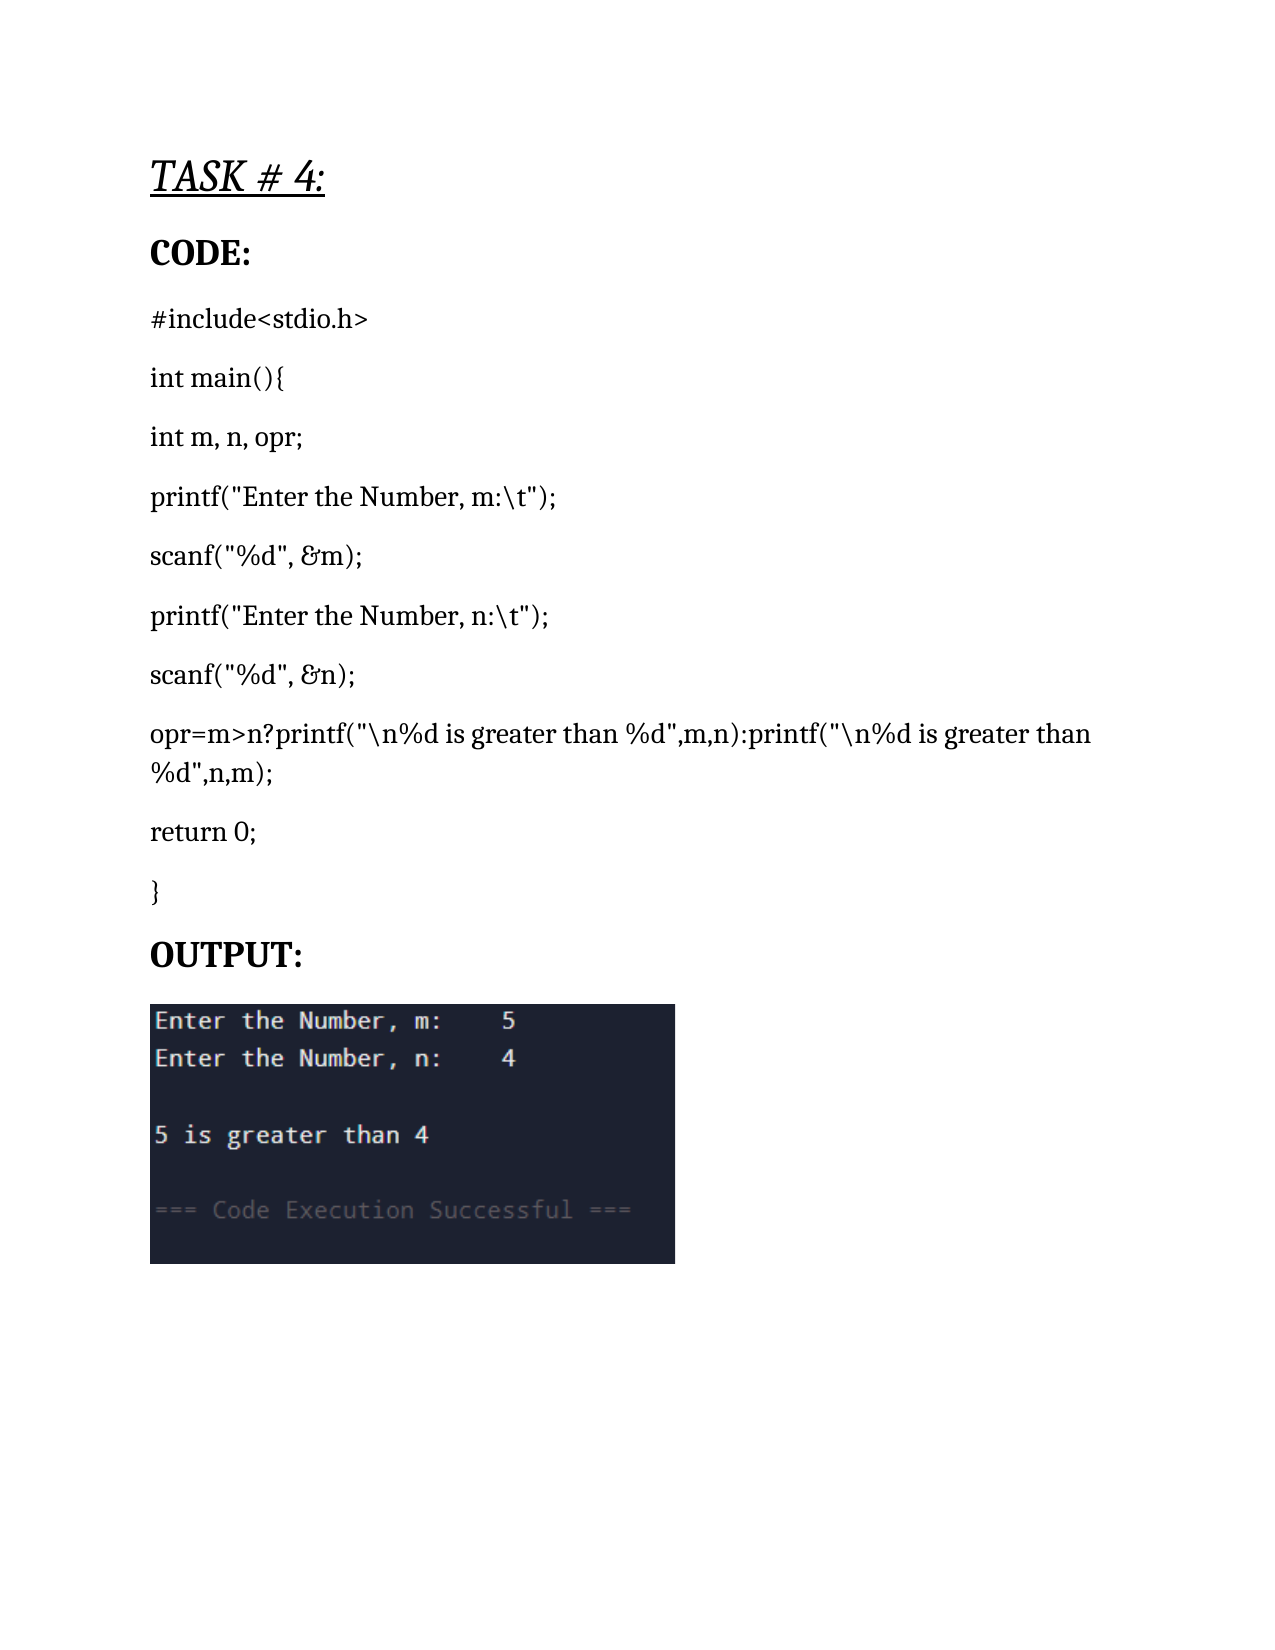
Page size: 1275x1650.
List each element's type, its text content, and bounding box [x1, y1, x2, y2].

text printf("Enter the Number, m:\t"); [150, 480, 1125, 513]
text opr=m>n?printf("\n%d is greater than %d",m,n):printf("\n%d is greater than %d",n,m); [150, 717, 1125, 789]
text return 0; [150, 815, 1125, 849]
text scanf("%d", &n); [150, 658, 1125, 692]
text #include<stdio.h> [150, 302, 1125, 335]
text } [150, 875, 1125, 908]
picture [150, 1004, 675, 1264]
text int m, n, opr; [150, 421, 1125, 454]
text OUTPUT: [150, 934, 1125, 977]
text TASK # 4: [150, 150, 1125, 203]
text int main(){ [150, 361, 1125, 395]
text printf("Enter the Number, n:\t"); [150, 599, 1125, 632]
text CODE: [150, 231, 1125, 274]
text scanf("%d", &m); [150, 539, 1125, 573]
